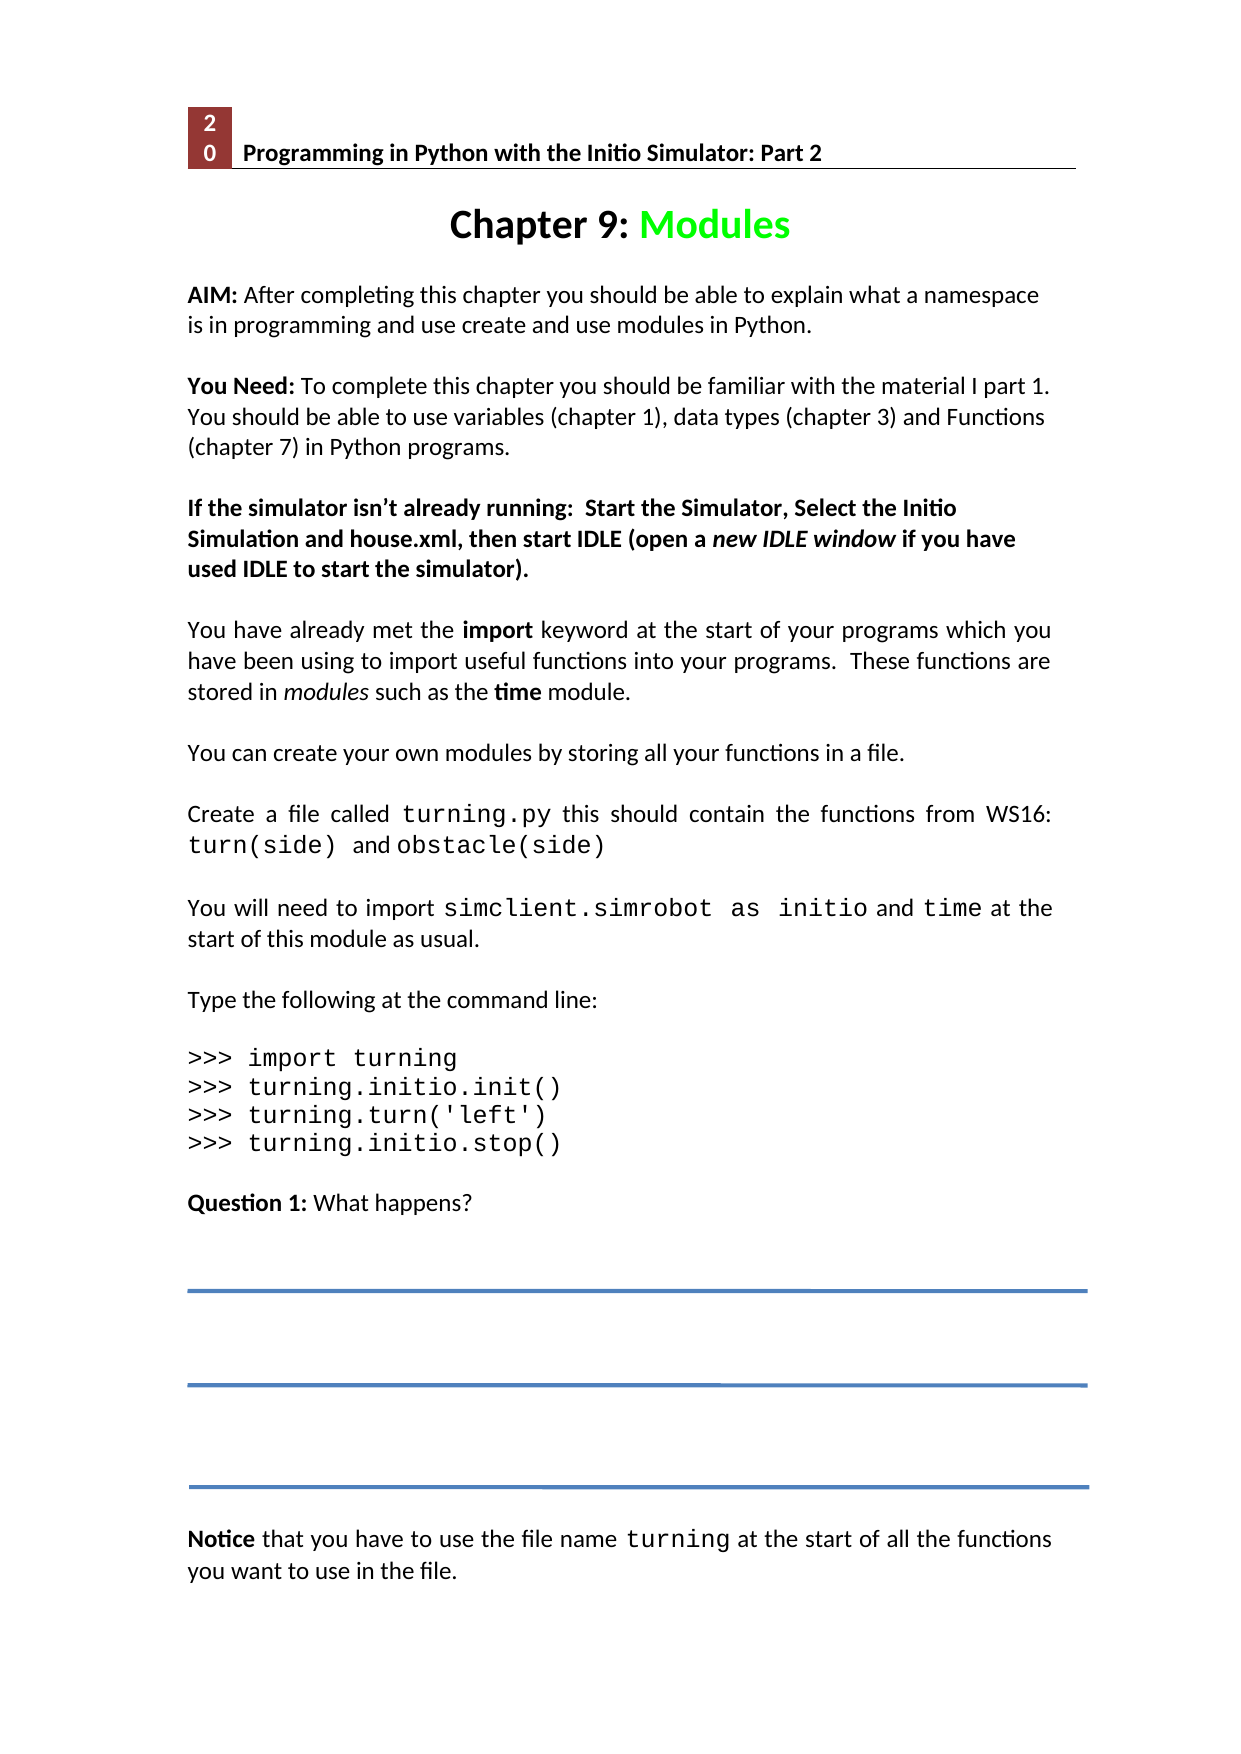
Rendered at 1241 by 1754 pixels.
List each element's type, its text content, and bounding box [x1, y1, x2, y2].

text Notice that you have to use the file name turning at the start of all the functions you want to use in the file. [187, 1523, 1053, 1585]
text You will need to import simclient.simrobot as initio and time at the start of this module as usual. [187, 892, 1053, 954]
text >>> turning.initio.stop() [187, 1131, 1053, 1159]
text You have already met the import keyword at the start of your programs which you have been using to import useful functions into your programs. These functions are stored in modules such as the time module. [187, 615, 1053, 706]
text Create a file called turning.py this should contain the functions from WS16: turn(side) and obstacle(side) [187, 798, 1053, 861]
text >>> turning.turn('left') [187, 1102, 1053, 1131]
text Type the following at the command line: [187, 985, 1053, 1015]
text If the simulator isn’t already running: Start the Simulator, Select the Initio Simulation and house.xml, then start IDLE (open a new IDLE window if you have used IDLE to start the simulator). [187, 493, 1053, 584]
text You Need: To complete this chapter you should be familiar with the material I part 1. You should be able to use variables (chapter 1), data types (chapter 3) and Functions (chapter 7) in Python programs. [187, 371, 1053, 462]
text Question 1: What happens? [187, 1187, 1053, 1218]
text >>> import turning [187, 1046, 1053, 1074]
text AIM: After completing this chapter you should be able to explain what a namespace is in programming and use create and use modules in Python. [187, 279, 1053, 340]
text You can create your own modules by storing all your functions in a file. [187, 737, 1053, 767]
text >>> turning.initio.init() [187, 1074, 1053, 1102]
text Chapter 9: Modules [187, 198, 1053, 248]
